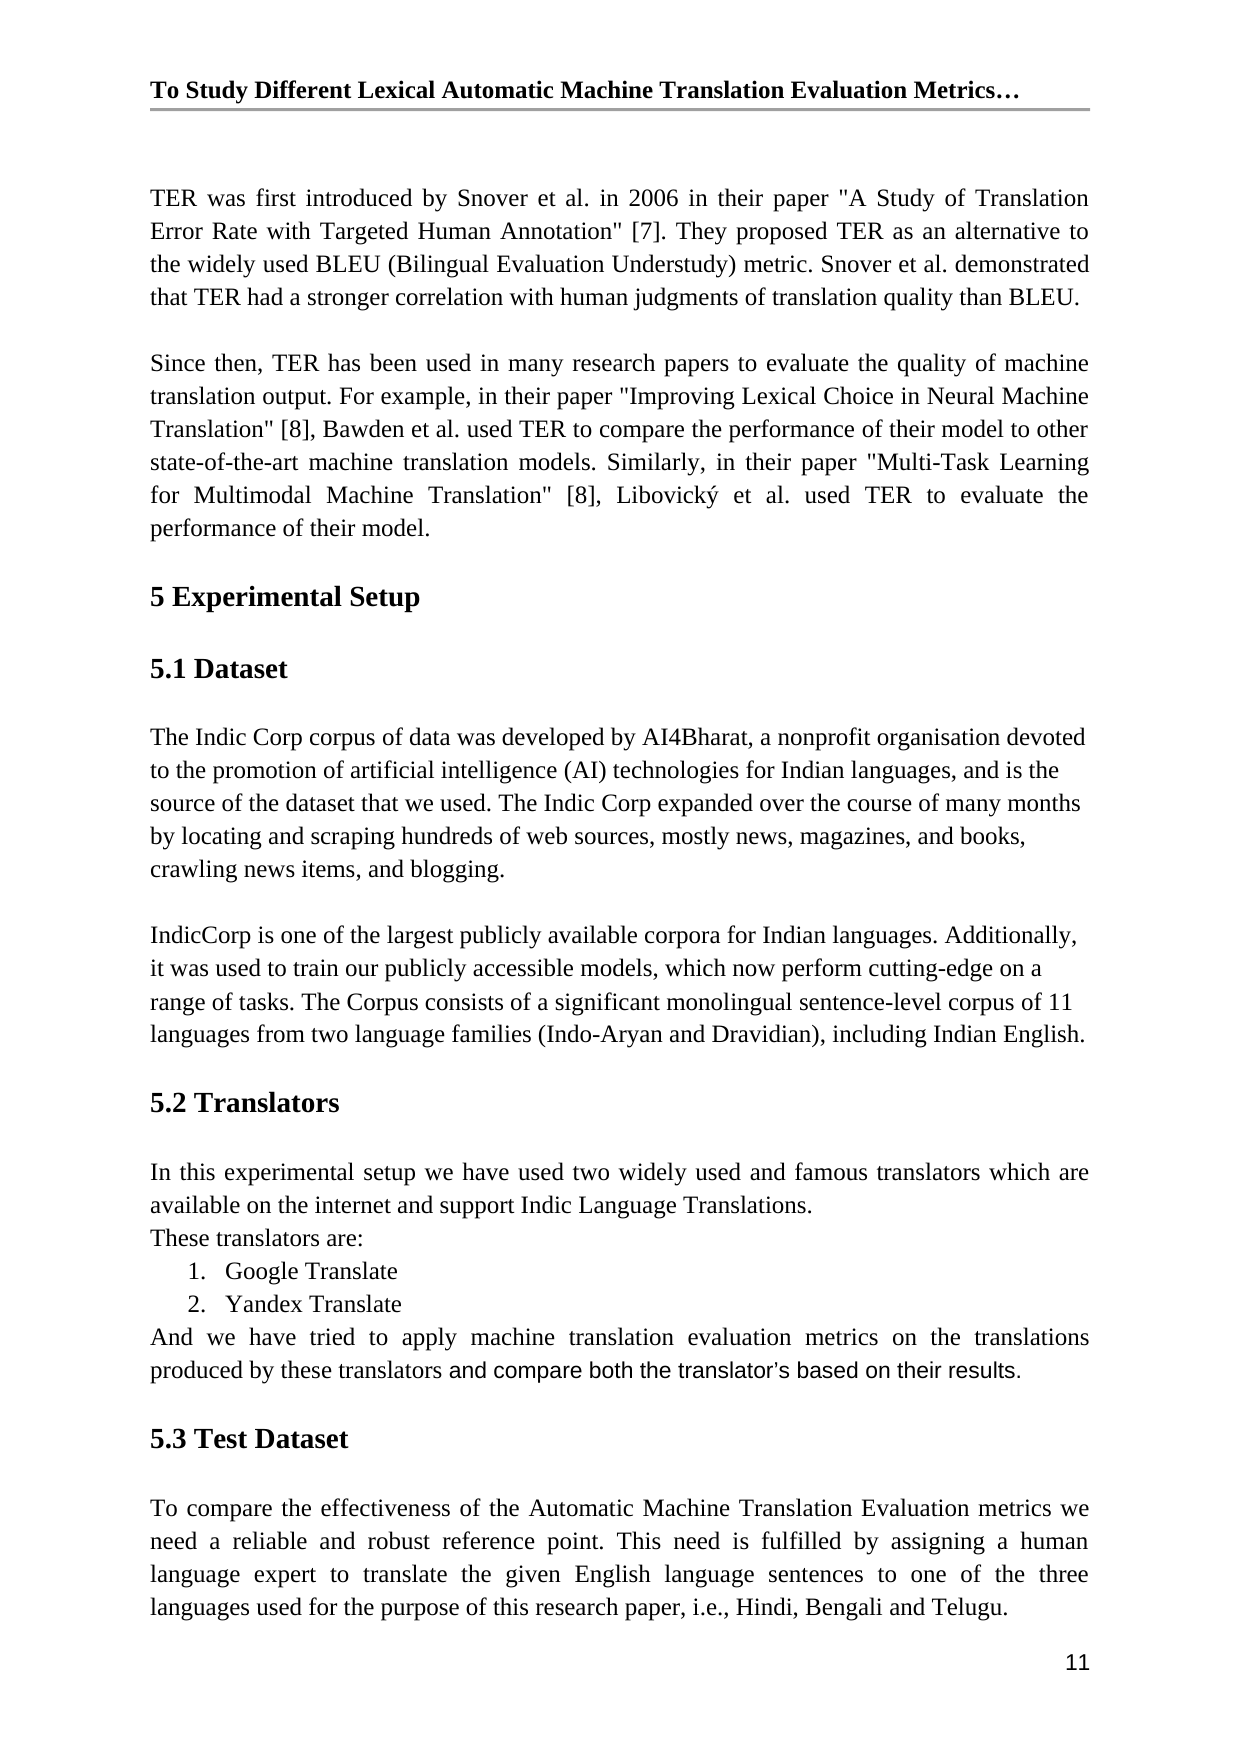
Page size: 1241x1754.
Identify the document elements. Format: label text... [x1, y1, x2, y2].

text These translators are: [150, 1223, 1090, 1252]
text 5.2 Translators [150, 1086, 1090, 1119]
text IndicCorp is one of the largest publicly available corpora for Indian languages. Additionally, it was used to train our publicly accessible models, which now perform cutting-edge on a range of tasks. The Corpus consists of a significant monolingual sentence-level corpus of 11 languages from two language families (Indo-Aryan and Dravidian), including Indian English. [150, 921, 1090, 1048]
text To compare the effectiveness of the Automatic Machine Translation Evaluation metrics we need a reliable and robust reference point. This need is fulfilled by assigning a human language expert to translate the given English language sentences to one of the three languages used for the purpose of this research paper, i.e., Hindi, Bengali and Telugu. [150, 1493, 1090, 1621]
text 5.3 Test Dataset [150, 1421, 1090, 1455]
text In this experimental setup we have used two widely used and famous translators which are available on the internet and support Indic Language Translations. [150, 1157, 1090, 1219]
list Yandex Translate [187, 1289, 1090, 1318]
list Google Translate [187, 1256, 1090, 1285]
text 5 Experimental Setup [150, 579, 1090, 613]
text 5.1 Dataset [150, 651, 1090, 684]
text Since then, TER has been used in many research papers to evaluate the quality of machine translation output. For example, in their paper "Improving Lexical Choice in Neural Machine Translation" [8], Bawden et al. used TER to compare the performance of their model to other state-of-the-art machine translation models. Similarly, in their paper "Multi-Task Learning for Multimodal Machine Translation" [8], Libovický et al. used TER to evaluate the performance of their model. [150, 348, 1090, 542]
text TER was first introduced by Snover et al. in 2006 in their paper "A Study of Translation Error Rate with Targeted Human Annotation" [7]. They proposed TER as an alternative to the widely used BLEU (Bilingual Evaluation Understudy) metric. Snover et al. demonstrated that TER had a stronger correlation with human judgments of translation quality than BLEU. [150, 183, 1090, 311]
text And we have tried to apply machine translation evaluation metrics on the translations produced by these translators and compare both the translator’s based on their results. [150, 1322, 1090, 1384]
text The Indic Corp corpus of data was developed by AI4Bharat, a nonprofit organisation devoted to the promotion of artificial intelligence (AI) technologies for Indian languages, and is the source of the dataset that we used. The Indic Corp expanded over the course of many months by locating and scraping hundreds of web sources, mostly news, magazines, and books, crawling news items, and blogging. [150, 722, 1090, 883]
